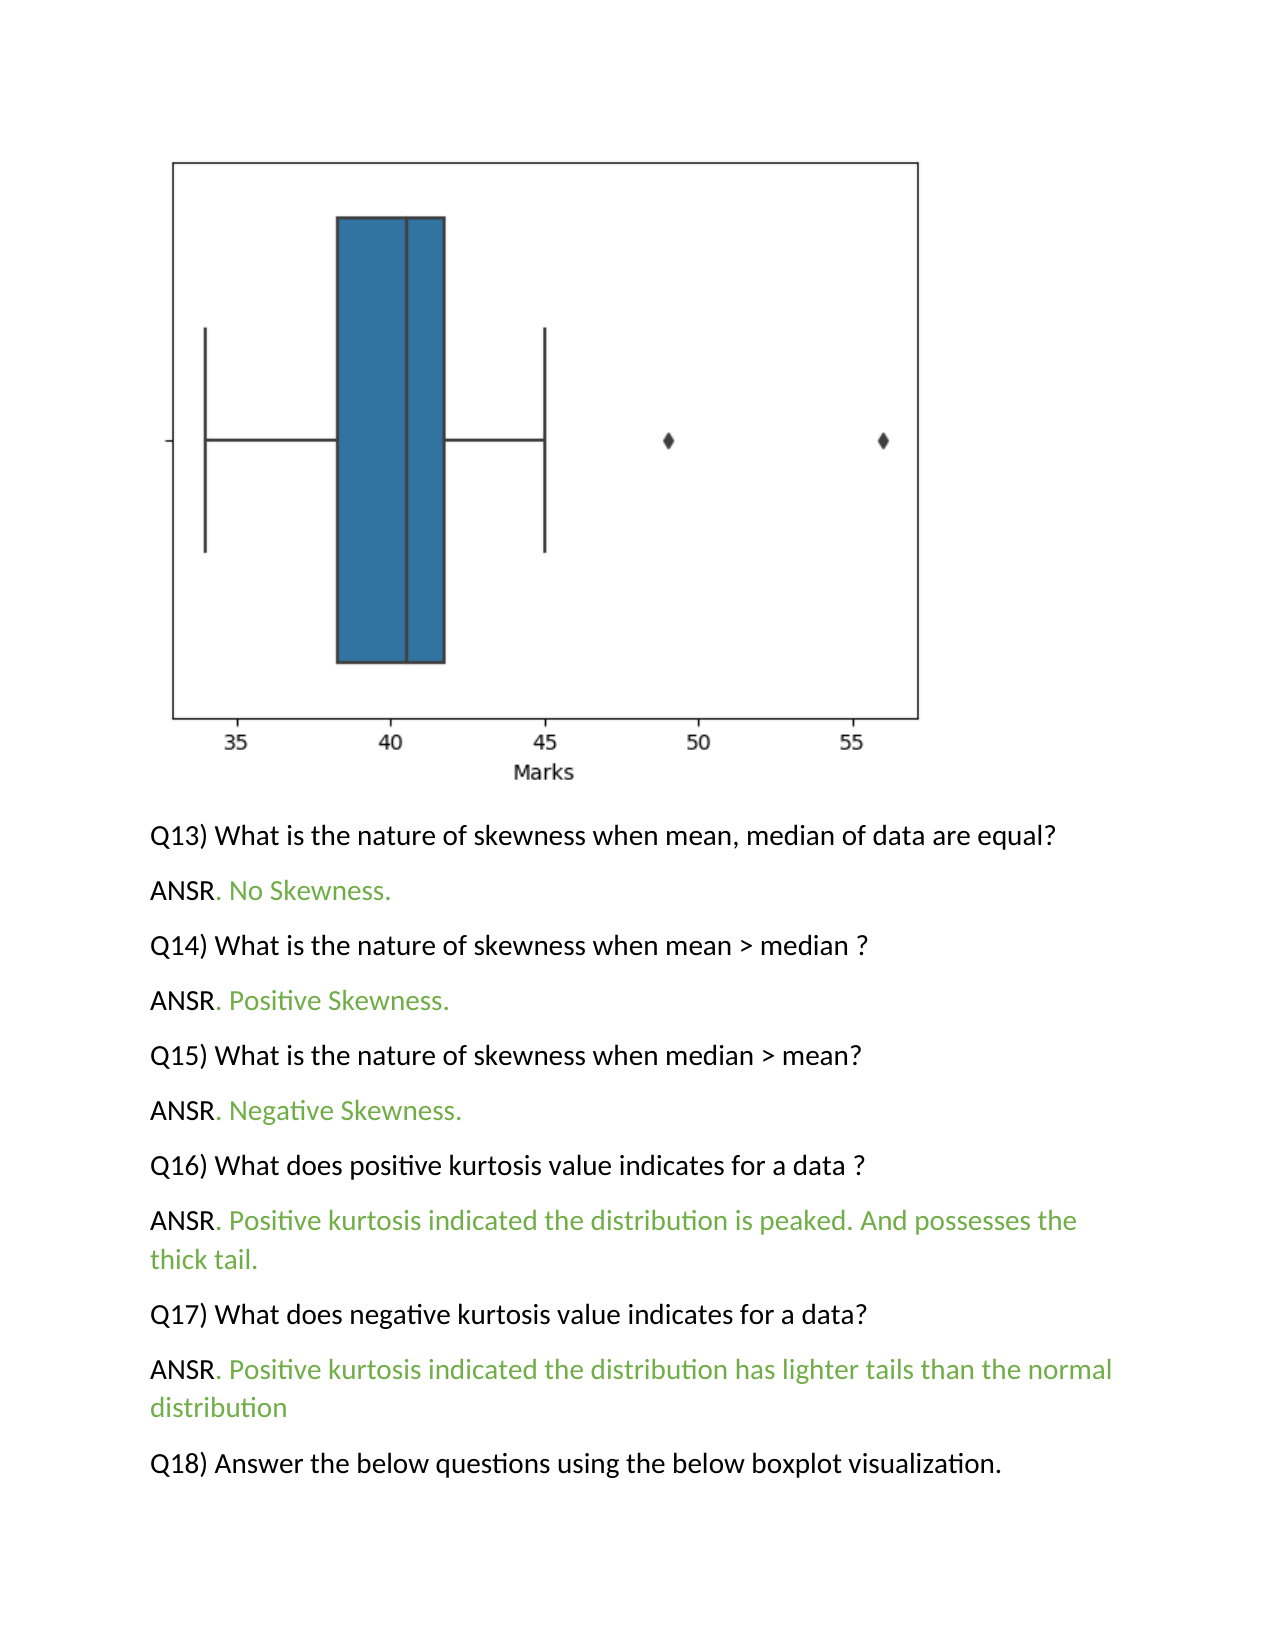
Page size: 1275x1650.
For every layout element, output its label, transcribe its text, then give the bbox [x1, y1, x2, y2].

text ANSR. Positive kurtosis indicated the distribution has lighter tails than the normal distribution [150, 1351, 1125, 1425]
text ANSR. Positive Skewness. [150, 982, 1125, 1018]
text Q18) Answer the below questions using the below boxplot visualization. [150, 1445, 1125, 1480]
text ANSR. No Skewness. [150, 872, 1125, 907]
text ANSR. Negative Skewness. [150, 1092, 1125, 1128]
text Q14) What is the nature of skewness when mean > median ? [150, 927, 1125, 963]
text Q15) What is the nature of skewness when median > mean? [150, 1037, 1125, 1073]
text Q17) What does negative kurtosis value indicates for a data? [150, 1296, 1125, 1332]
text Q13) What is the nature of skewness when mean, median of data are equal? [150, 817, 1125, 852]
picture [150, 150, 931, 798]
text ANSR. Positive kurtosis indicated the distribution is peaked. And possesses the thick tail. [150, 1202, 1125, 1277]
text Q16) What does positive kurtosis value indicates for a data ? [150, 1147, 1125, 1183]
